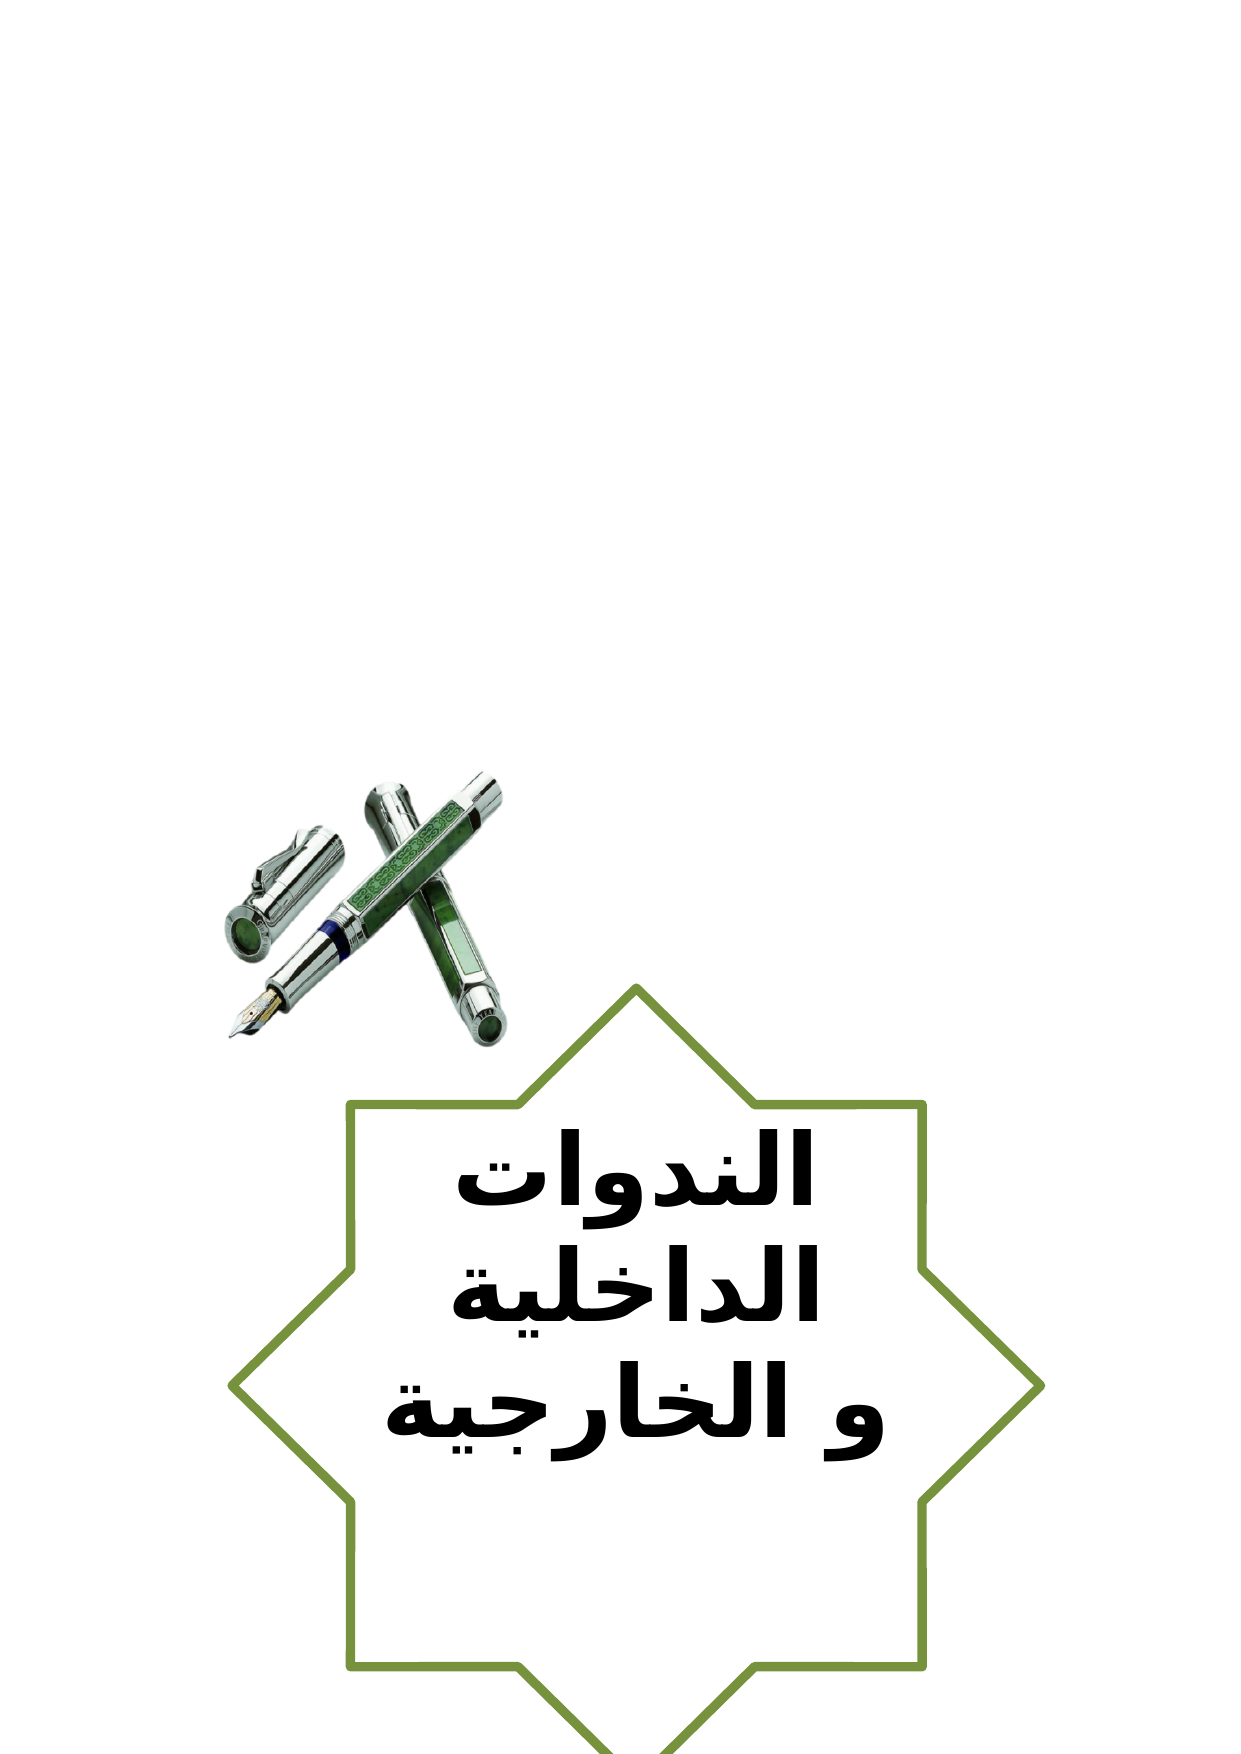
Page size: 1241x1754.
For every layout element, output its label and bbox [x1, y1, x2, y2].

picture [201, 741, 530, 1064]
